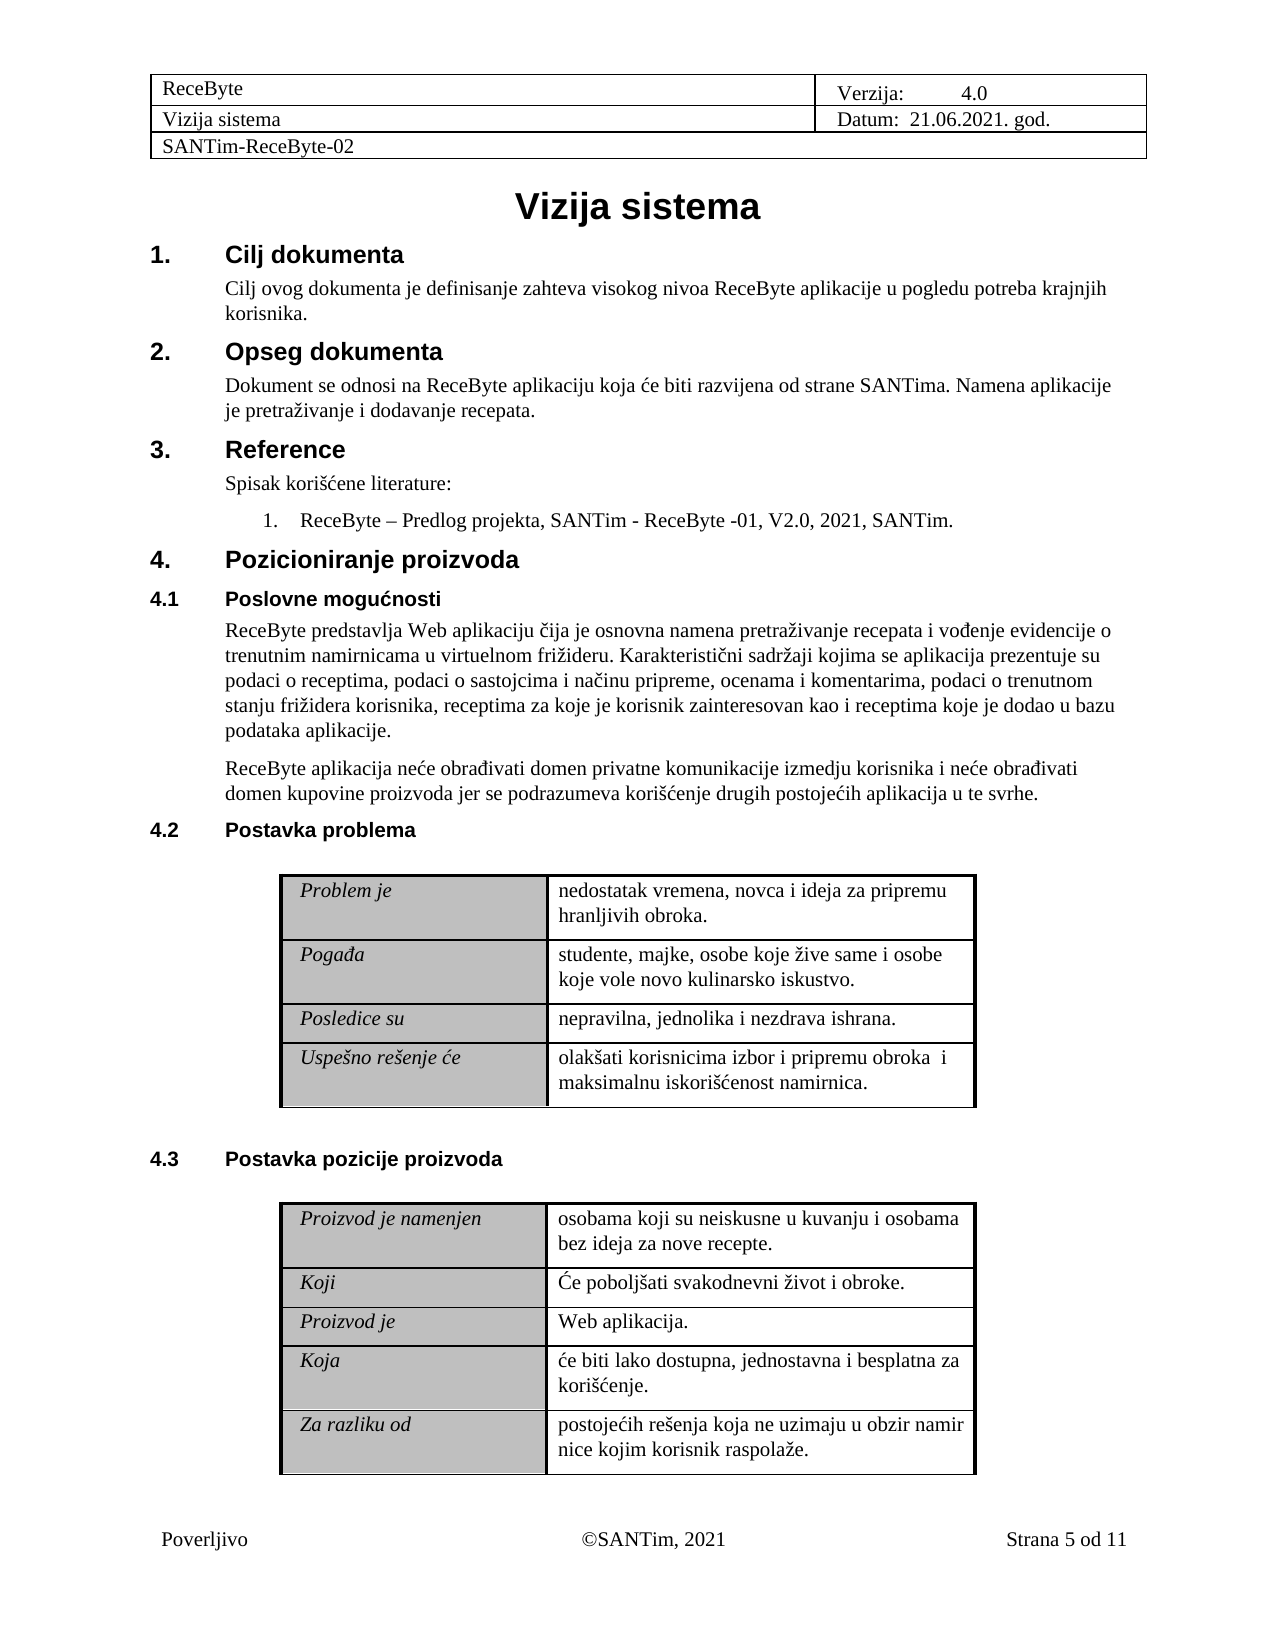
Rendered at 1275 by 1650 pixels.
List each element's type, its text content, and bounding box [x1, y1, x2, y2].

table_cell nepravilna, jednolika i nezdrava ishrana. [549, 1005, 973, 1042]
table_cell Posledice su [283, 1005, 546, 1042]
table_header osobama koji su neiskusne u kuvanju i osobama bez ideja za nove recepte. [548, 1205, 973, 1267]
table_cell studente, majke, osobe koje žive same i osobe koje vole novo kulinarsko iskustvo. [549, 941, 973, 1003]
table_cell Će poboljšati svakodnevni život i obroke. [548, 1269, 973, 1306]
table_cell Pogađa [283, 941, 546, 1003]
subtitle Poslovne mogućnosti [150, 586, 1125, 611]
subtitle Pozicioniranje proizvoda [150, 545, 1125, 573]
table_cell će biti lako dostupna, jednostavna i besplatna za korišćenje. [548, 1347, 973, 1409]
table_cell Za razliku od [283, 1411, 545, 1473]
text Dokument se odnosi na ReceByte aplikaciju koja će biti razvijena od strane SANTima. Namena aplikacije je pretraživanje i dodavanje recepata. [225, 372, 1125, 422]
subtitle Postavka pozicije proizvoda [150, 1145, 1125, 1170]
text ReceByte predstavlja Web aplikaciju čija je osnovna namena pretraživanje recepata i vođenje evidencije o trenutnim namirnicama u virtuelnom frižideru. Karakteristični sadržaji kojima se aplikacija prezentuje su podaci o receptima, podaci o sastojcima i načinu pripreme, ocenama i komentarima, podaci o trenutnom stanju frižidera korisnika, receptima za koje je korisnik zainteresovan kao i receptima koje je dodao u bazu podataka aplikacije. [225, 617, 1125, 742]
table_cell Web aplikacija. [548, 1308, 973, 1345]
subtitle Cilj dokumenta [150, 240, 1125, 268]
table_header Proizvod je namenjen [283, 1205, 545, 1267]
table_header nedostatak vremena, novca i ideja za pripremu hranljivih obroka. [549, 877, 973, 939]
title Vizija sistema [150, 184, 1125, 227]
text Spisak korišćene literature: [225, 470, 1125, 495]
text Cilj ovog dokumenta je definisanje zahteva visokog nivoa ReceByte aplikacije u pogledu potreba krajnjih korisnika. [225, 275, 1125, 325]
table_cell Uspešno rešenje će [283, 1044, 546, 1106]
table_cell Koji [283, 1269, 545, 1306]
table_cell Koja [283, 1347, 545, 1409]
table_cell Proizvod je [283, 1308, 545, 1345]
subtitle Postavka problema [150, 817, 1125, 842]
list ReceByte – Predlog projekta, SANTim - ReceByte -01, V2.0, 2021, SANTim. [262, 507, 1125, 532]
table_cell postojećih rešenja koja ne uzimaju u obzir namirnice kojim korisnik raspolaže. [548, 1411, 973, 1473]
subtitle Reference [150, 435, 1125, 463]
text ReceByte aplikacija neće obrađivati domen privatne komunikacije izmedju korisnika i neće obrađivati domen kupovine proizvoda jer se podrazumeva korišćenje drugih postojećih aplikacija u te svrhe. [225, 755, 1125, 805]
table_cell olakšati korisnicima izbor i pripremu obroka i maksimalnu iskorišćenost namirnica. [549, 1044, 973, 1106]
subtitle Opseg dokumenta [150, 337, 1125, 366]
table_header Problem je [283, 877, 546, 939]
